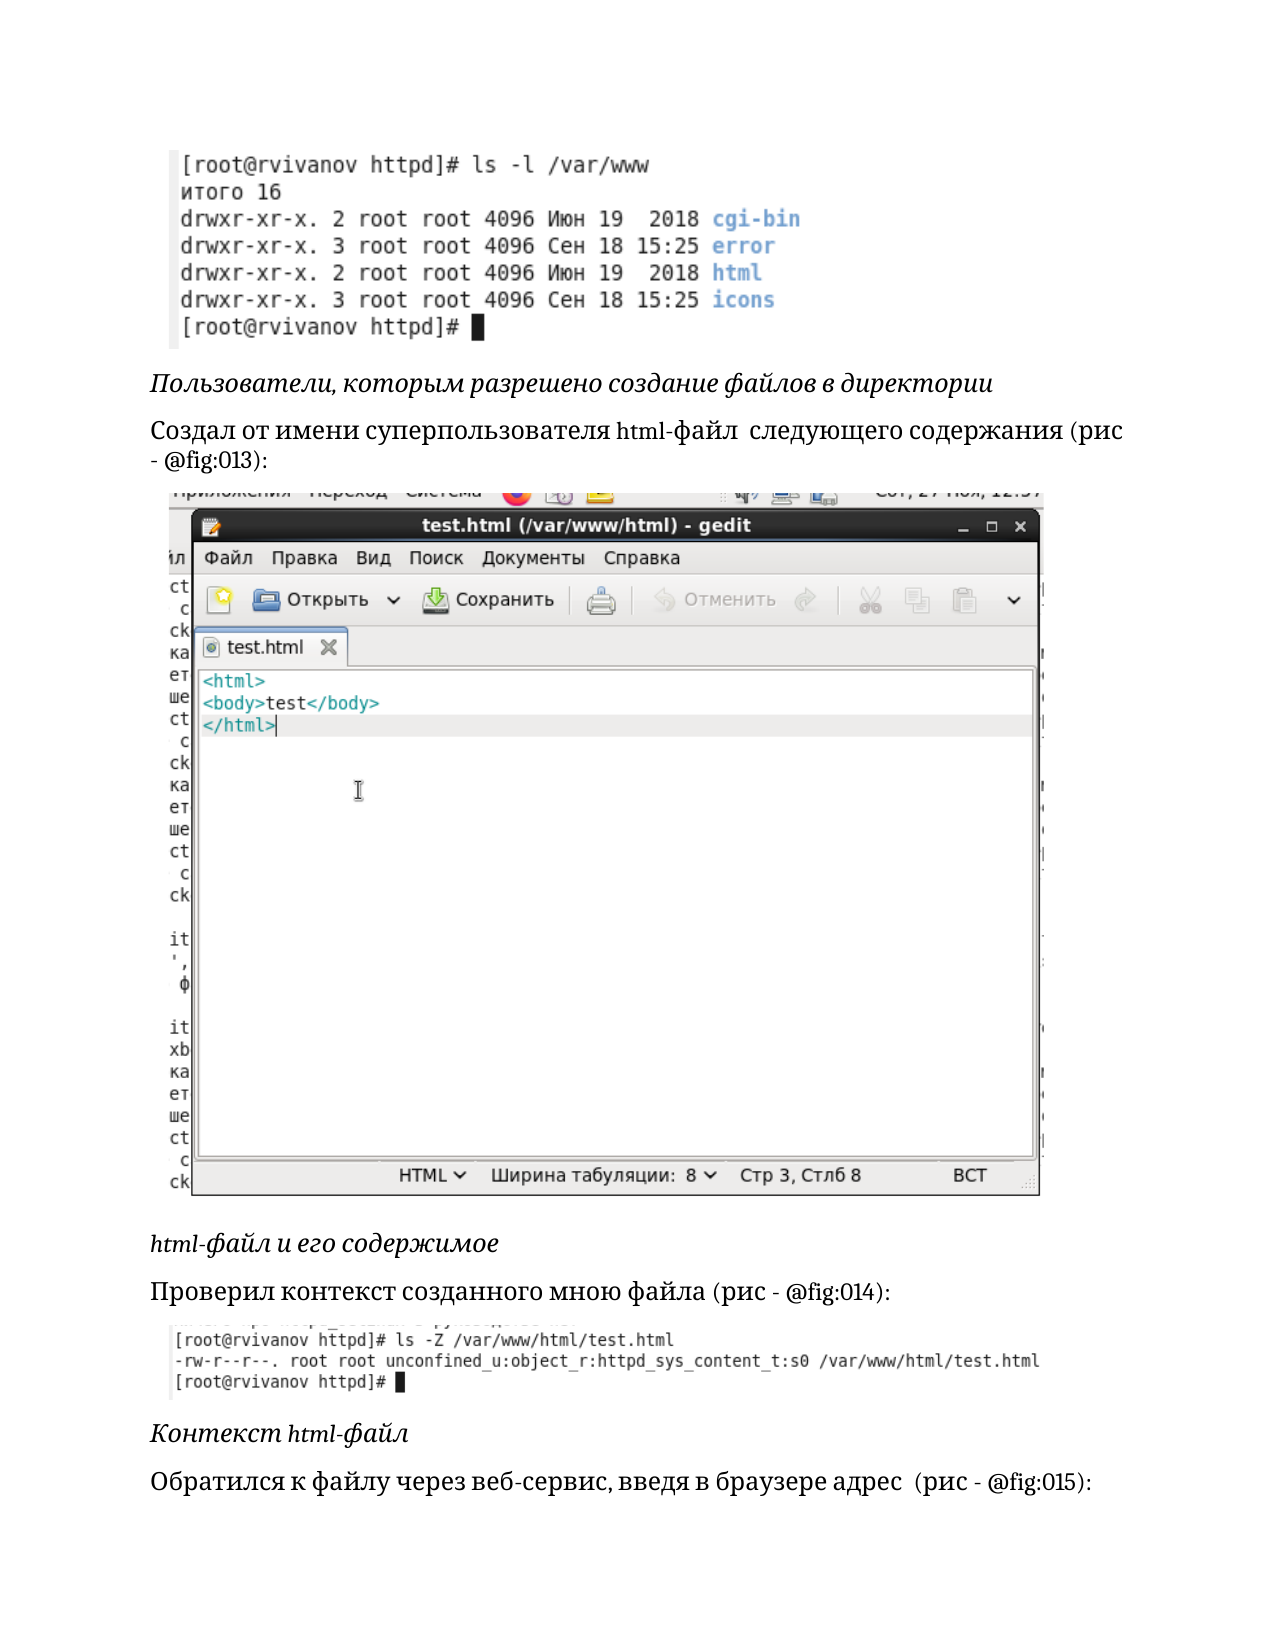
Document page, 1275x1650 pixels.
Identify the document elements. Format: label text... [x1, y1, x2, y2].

text Пользователи, которым разрешено создание файлов в директории [150, 370, 1125, 398]
picture [168, 150, 820, 349]
picture [168, 493, 1044, 1209]
text Обратился к файлу через веб-сервис, введя в браузере адрес (рис - @fig:015): [150, 1468, 1125, 1496]
text Проверил контекст созданного мною файла (рис - @fig:014): [150, 1277, 1125, 1306]
picture [168, 1325, 1044, 1400]
text Контекст html-файл [150, 1420, 1125, 1449]
text Создал от имени суперпользователя html-файл следующего содержания (рис - @fig:013): [150, 417, 1125, 475]
text html-файл и его содержимое [150, 1230, 1125, 1259]
